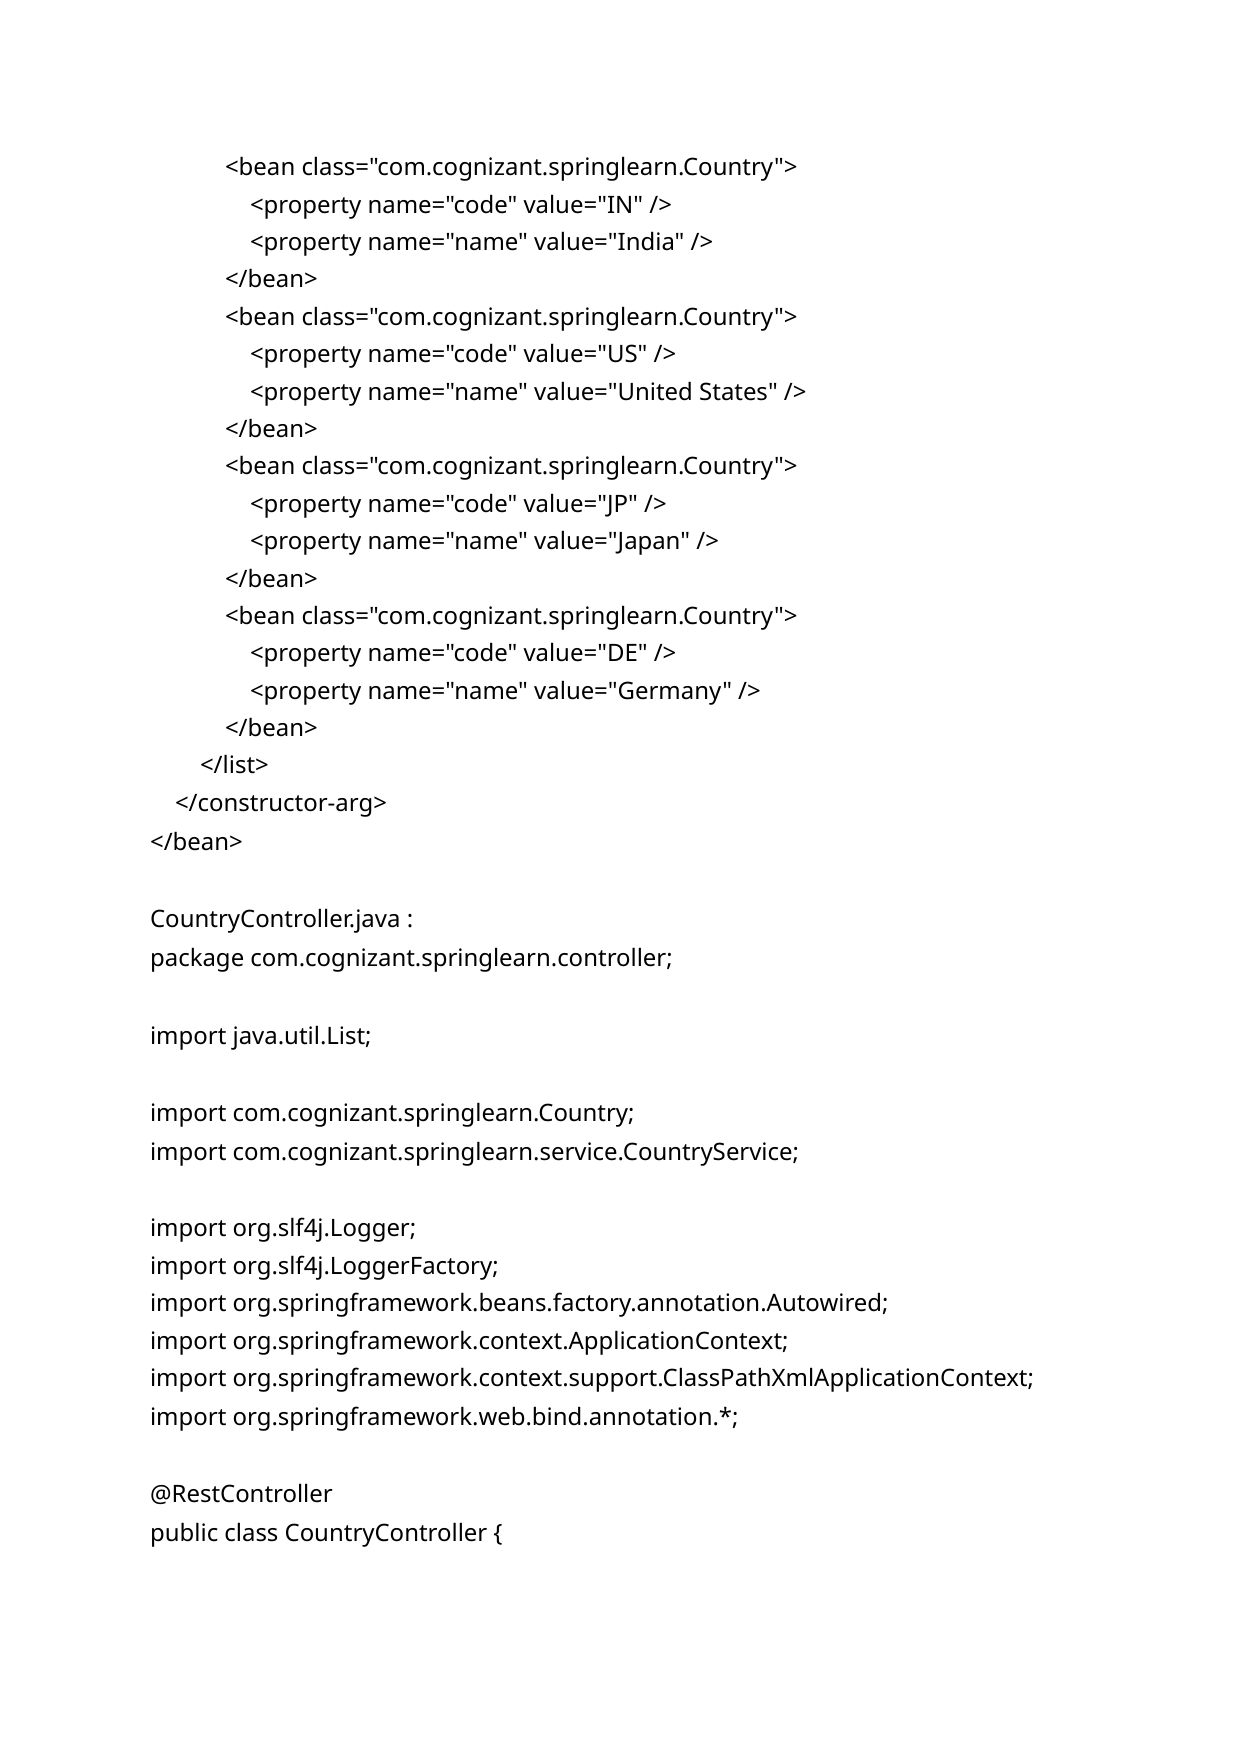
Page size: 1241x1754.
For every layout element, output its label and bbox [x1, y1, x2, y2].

text [150, 150, 1090, 1587]
